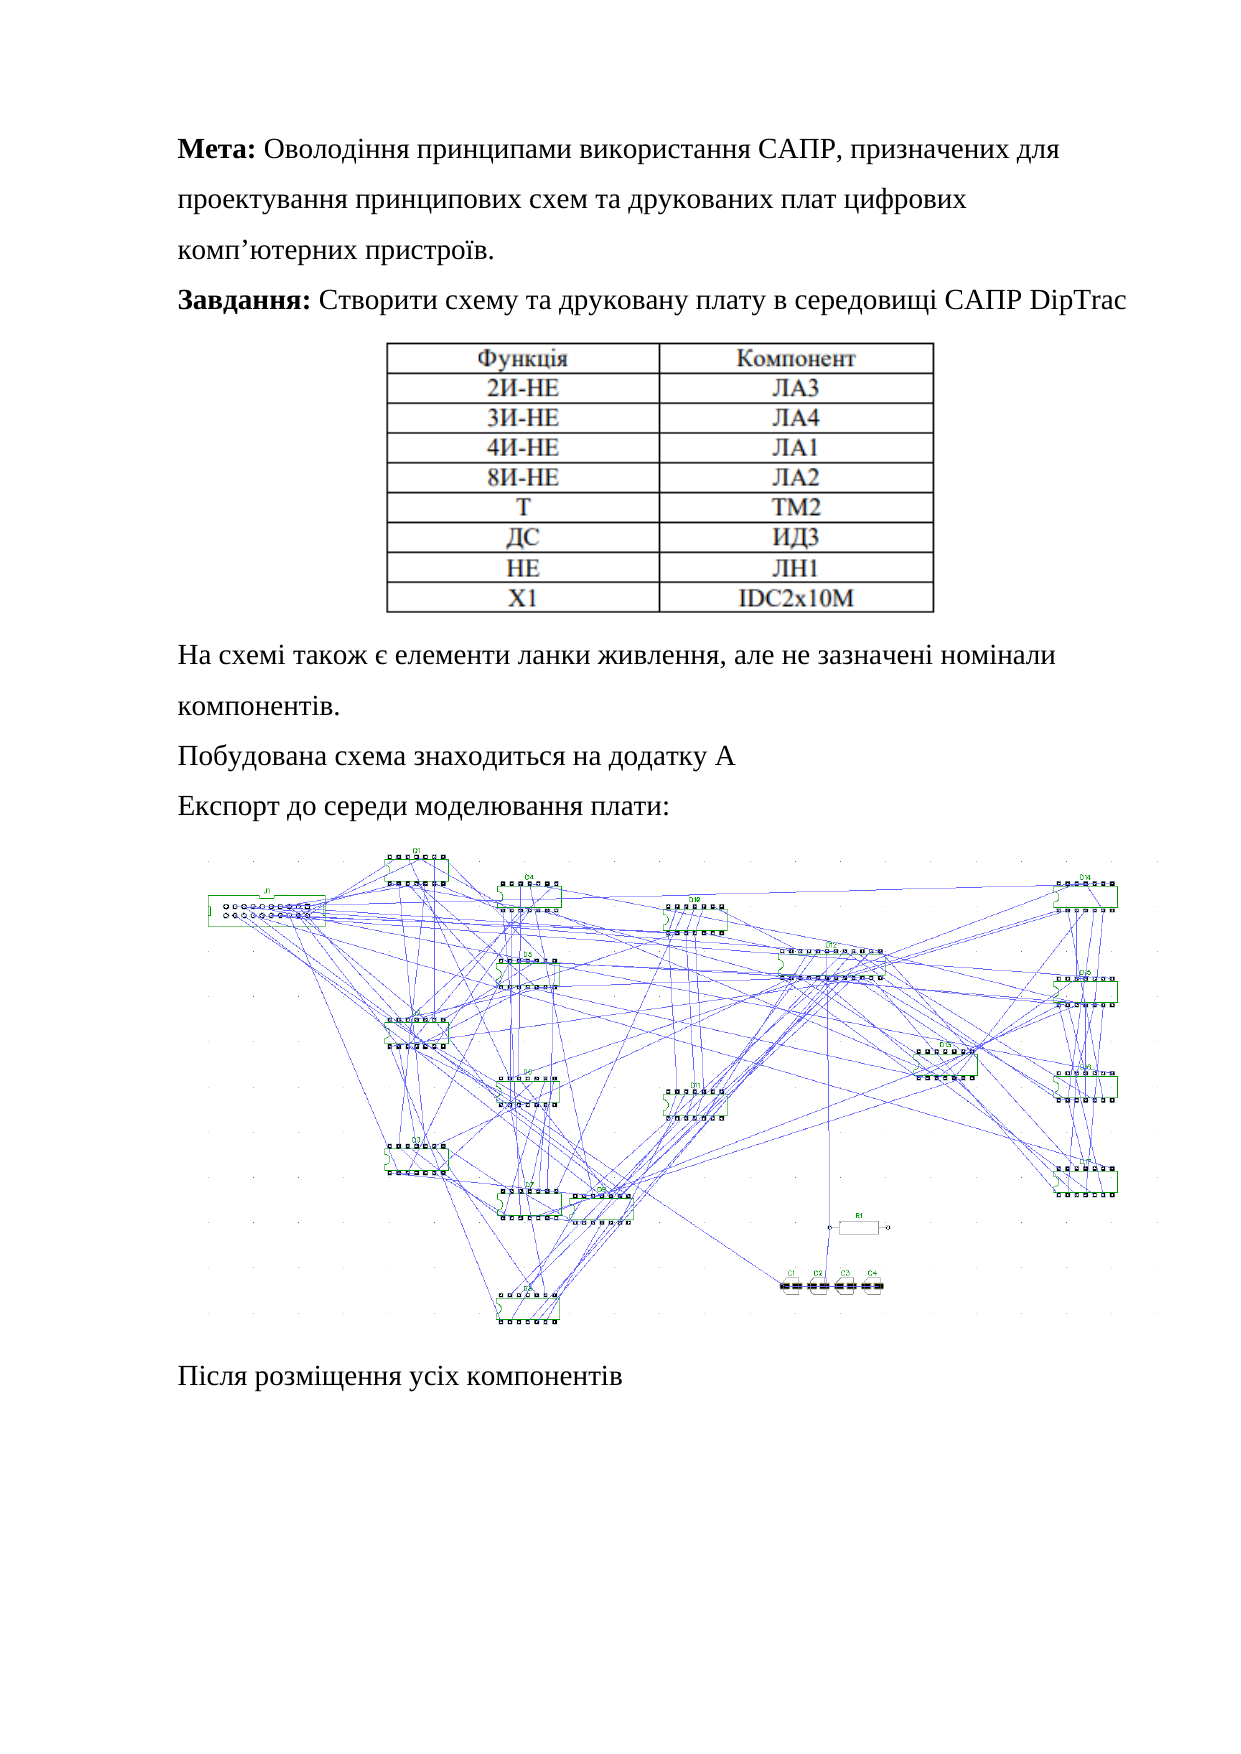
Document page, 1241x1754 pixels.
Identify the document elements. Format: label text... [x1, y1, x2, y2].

text Мета: Оволодіння принципами використання САПР, призначених для проектування принципових схем та друкованих плат цифрових комп’ютерних пристроїв. [177, 131, 1152, 265]
text Пiсля розмiщення усiх компонентiв [177, 1358, 1152, 1391]
text Експорт до середи моделювання плати: [177, 788, 1152, 822]
text Завдання: Створити схему та друковану плату в середовищі САПР DipTrac [177, 282, 1152, 316]
text Побудована схема знаходиться на додатку А [177, 738, 1152, 772]
text На схемi також є елементи ланки живлення, але не зазначенi номiнали компонентiв. [177, 637, 1152, 721]
